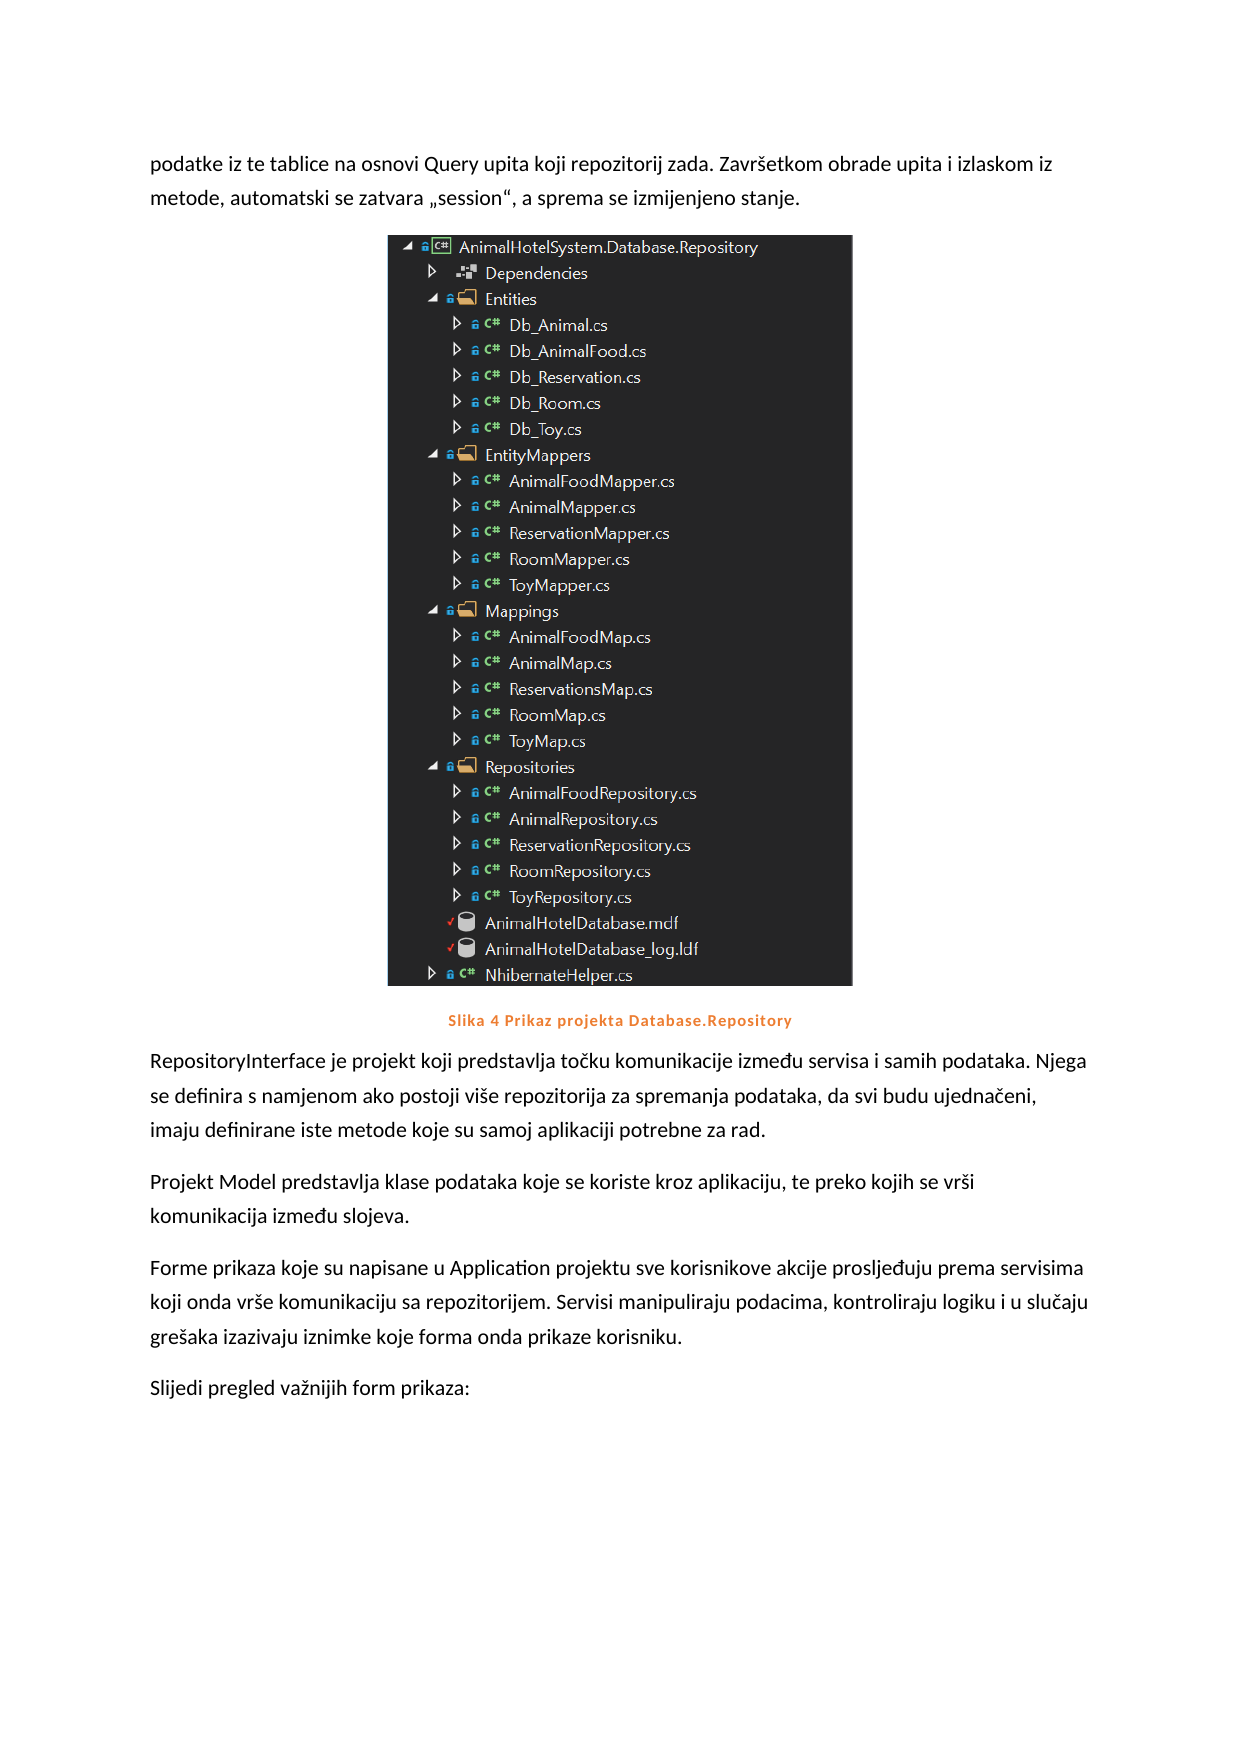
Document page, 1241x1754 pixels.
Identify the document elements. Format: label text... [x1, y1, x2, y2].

text Projekt Model predstavlja klase podataka koje se koriste kroz aplikaciju, te preko kojih se vrši komunikacija između slojeva. [150, 1168, 1090, 1229]
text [150, 150, 1090, 211]
text Slijedi pregled važnijih form prikaza: [150, 1374, 1090, 1401]
text Slika 4 Prikaz projekta Database.Repository [150, 1010, 1090, 1031]
text RepositoryInterface je projekt koji predstavlja točku komunikacije između servisa i samih podataka. Njega se definira s namjenom ako postoji više repozitorija za spremanja podataka, da svi budu ujednačeni, imaju definirane iste metode koje su samoj aplikaciji potrebne za rad. [150, 1047, 1090, 1143]
text Forme prikaza koje su napisane u Application projektu sve korisnikove akcije prosljeđuju prema servisima koji onda vrše komunikaciju sa repozitorijem. Servisi manipuliraju podacima, kontroliraju logiku i u slučaju grešaka izazivaju iznimke koje forma onda prikaze korisniku. [150, 1254, 1090, 1349]
picture [387, 235, 853, 986]
